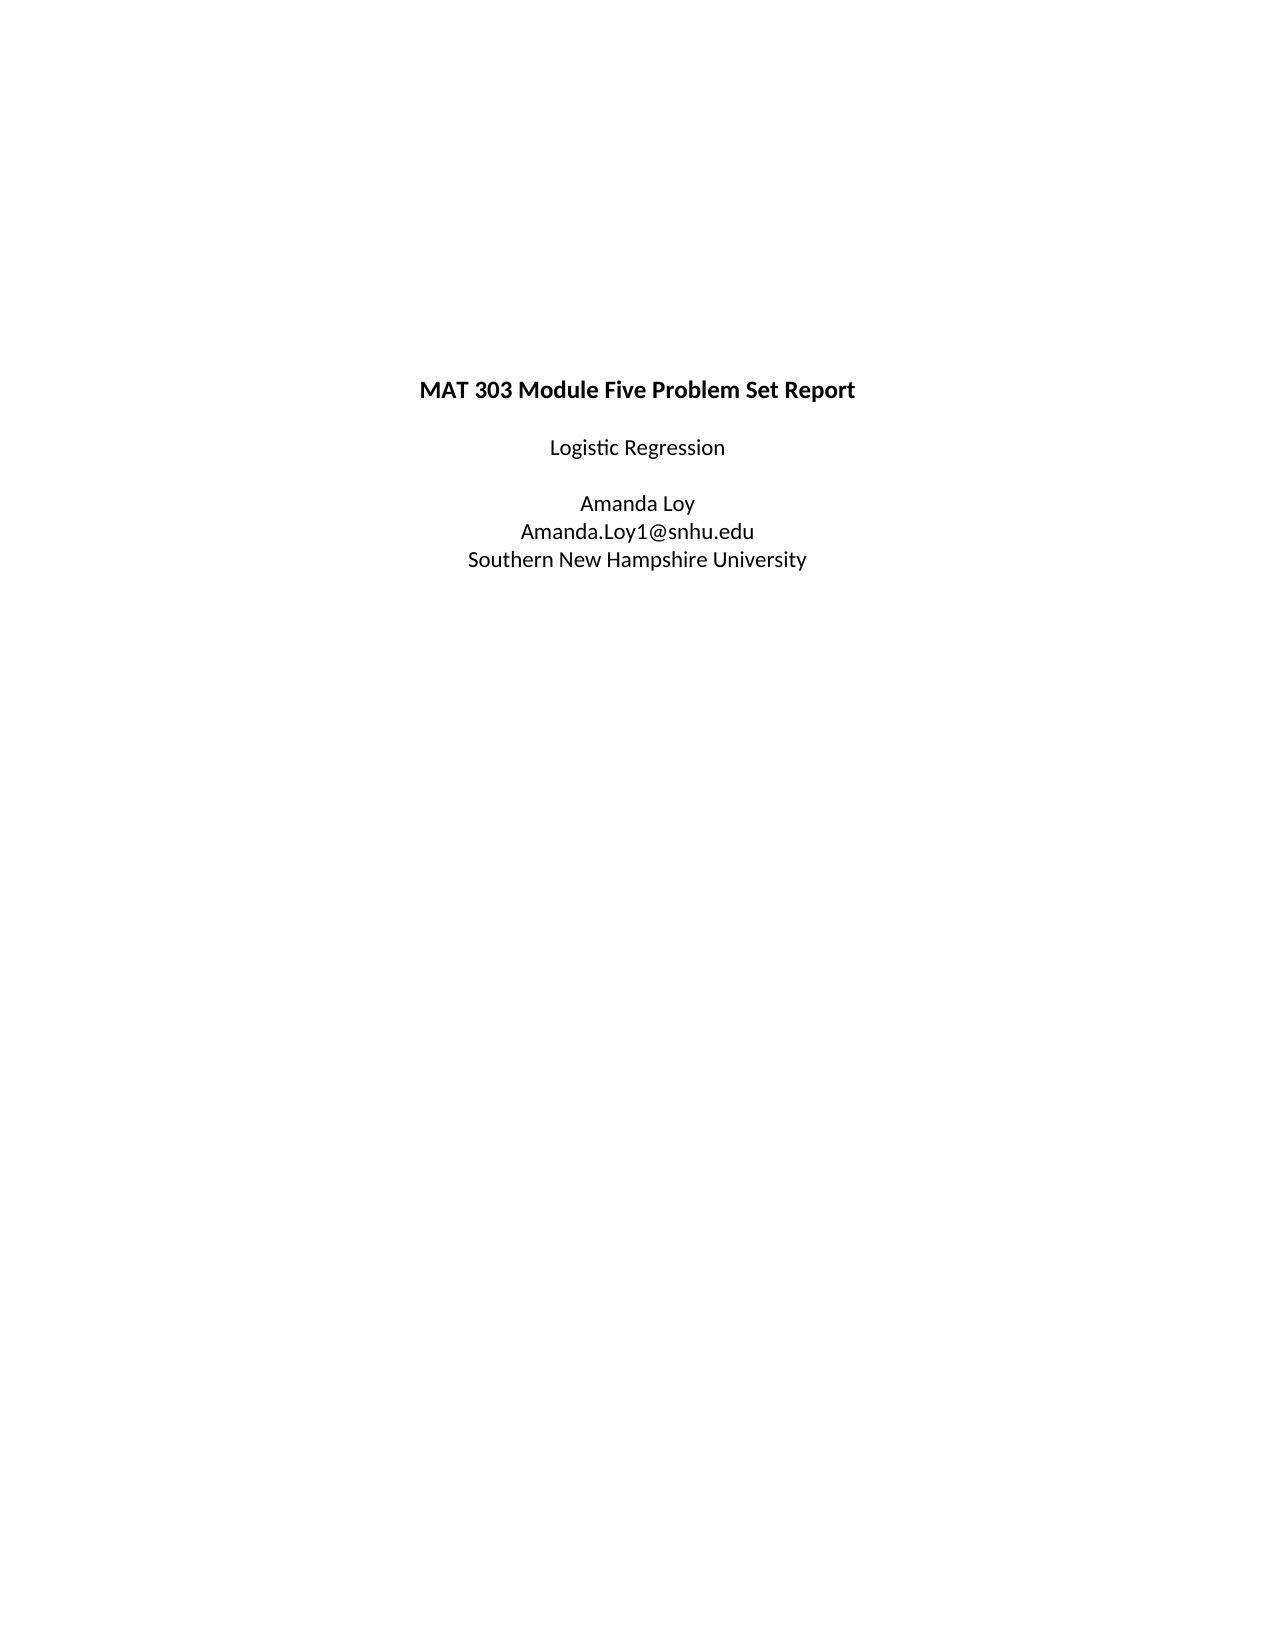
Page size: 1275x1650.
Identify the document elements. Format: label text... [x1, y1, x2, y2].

text Amanda Loy [150, 489, 1125, 517]
text Southern New Hampshire University [150, 545, 1125, 573]
subtitle MAT 303 Module Five Problem Set Report [150, 374, 1125, 405]
text Amanda.Loy1@snhu.edu [150, 517, 1125, 545]
text Logistic Regression [150, 433, 1125, 461]
